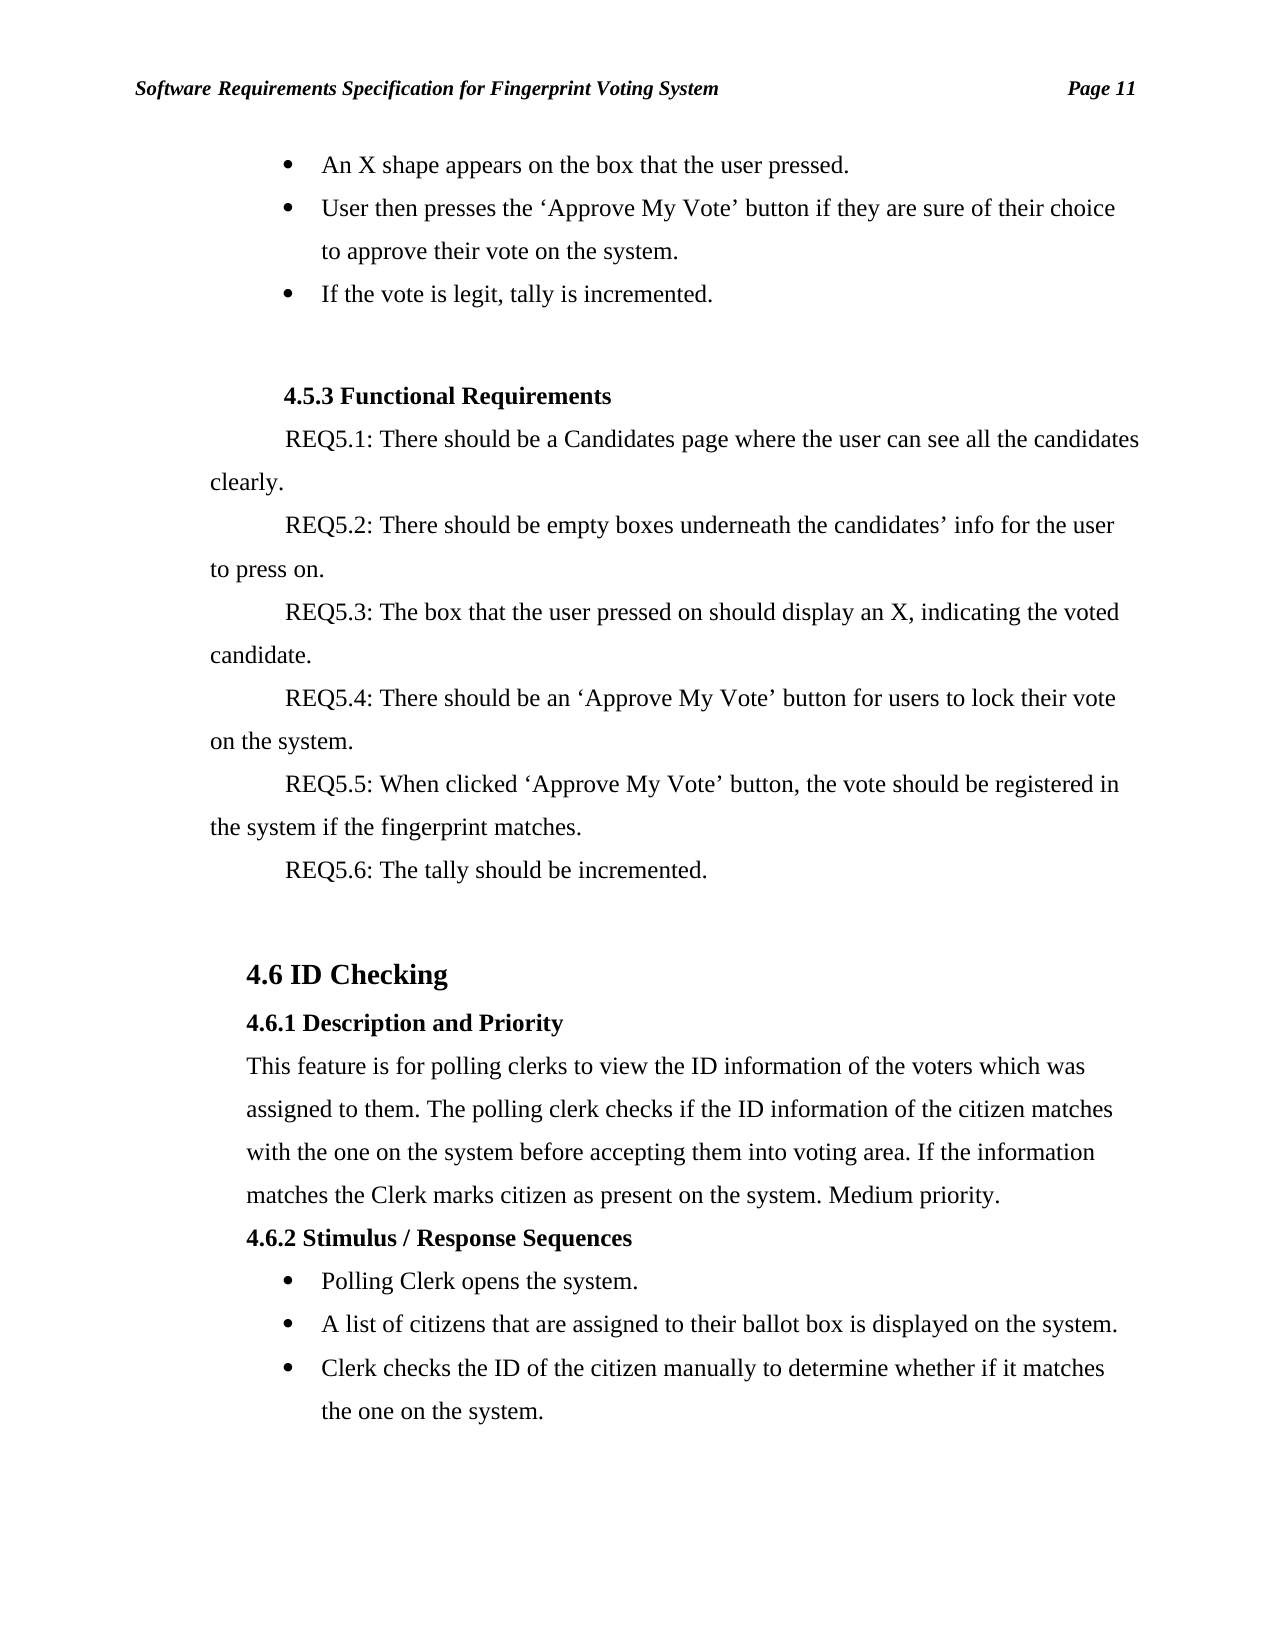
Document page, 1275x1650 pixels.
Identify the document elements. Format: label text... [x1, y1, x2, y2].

list An X shape appears on the box that the user pressed. [284, 150, 1140, 179]
text 4.6.2 Stimulus / Response Sequences [246, 1223, 1140, 1252]
list If the vote is legit, tally is incremented. [284, 279, 1140, 308]
list REQ5.2: There should be empty boxes underneath the candidates’ info for the user to press on. [210, 511, 1140, 582]
list REQ5.1: There should be a Candidates page where the user can see all the candidates clearly. [210, 424, 1140, 496]
list Polling Clerk opens the system. [284, 1266, 1140, 1295]
text 4.6.1 Description and Priority [246, 1008, 1140, 1036]
list User then presses the ‘Approve My Vote’ button if they are sure of their choice to approve their vote on the system. [284, 193, 1140, 265]
list Clerk checks the ID of the citizen manually to determine whether if it matches the one on the system. [284, 1353, 1140, 1424]
list REQ5.4: There should be an ‘Approve My Vote’ button for users to lock their vote on the system. [210, 683, 1140, 755]
list A list of citizens that are assigned to their ballot box is displayed on the system. [284, 1309, 1140, 1338]
text This feature is for polling clerks to view the ID information of the voters which was assigned to them. The polling clerk checks if the ID information of the citizen matches with the one on the system before accepting them into voting area. If the information matches the Clerk marks citizen as present on the system. Medium priority. [246, 1051, 1140, 1209]
list REQ5.3: The box that the user pressed on should display an X, indicating the voted candidate. [210, 597, 1140, 669]
text 4.5.3 Functional Requirements [246, 381, 1140, 410]
list REQ5.5: When clicked ‘Approve My Vote’ button, the vote should be registered in the system if the fingerprint matches. [210, 769, 1140, 841]
list REQ5.6: The tally should be incremented. [210, 856, 1140, 884]
text 4.6 ID Checking [246, 957, 1140, 991]
